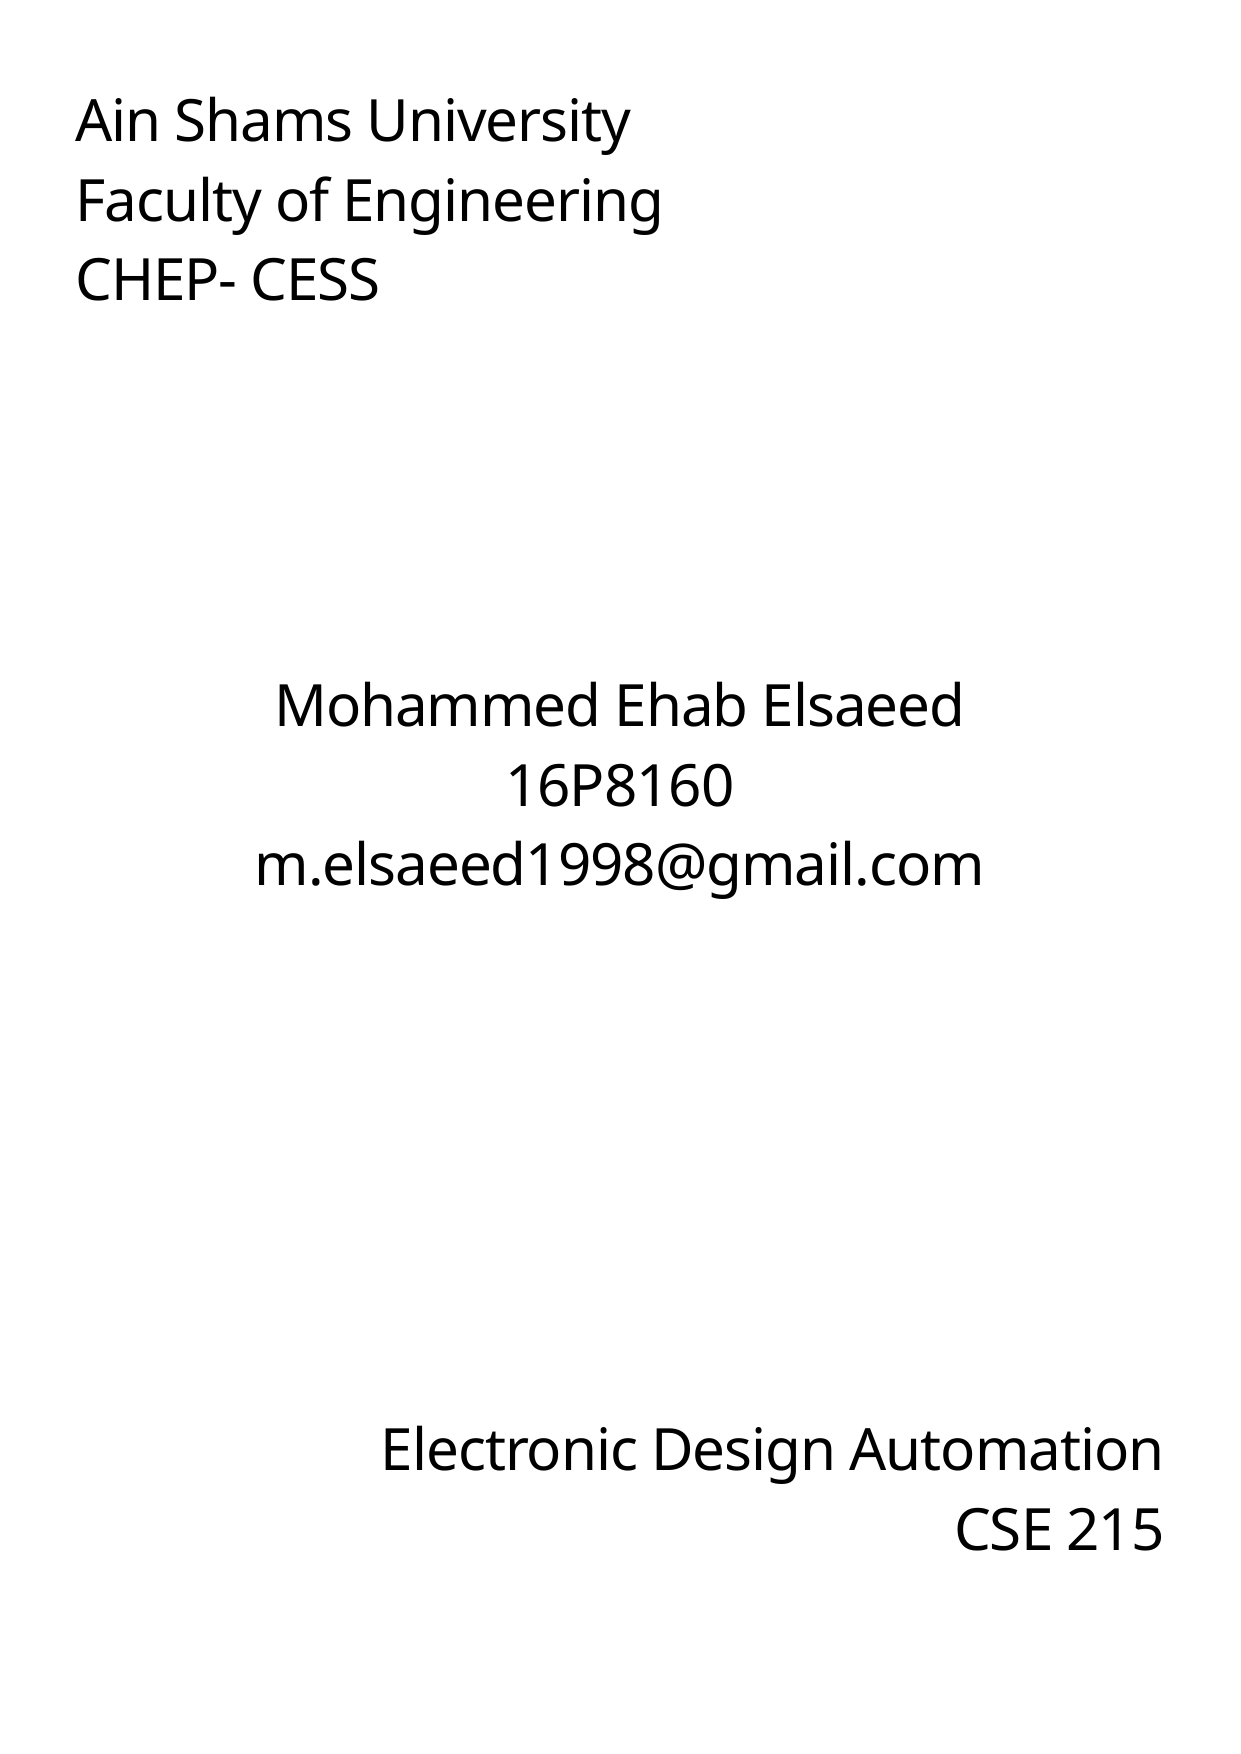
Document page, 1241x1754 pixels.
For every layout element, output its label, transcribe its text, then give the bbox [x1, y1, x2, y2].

title 16P8160 [75, 744, 1165, 823]
title Mohammed Ehab Elsaeed [75, 664, 1165, 744]
title Ain Shams University [75, 79, 1165, 159]
title Faculty of Engineering [75, 159, 1165, 238]
title m.elsaeed1998@gmail.com [75, 823, 1165, 903]
title Electronic Design Automation [75, 1408, 1165, 1488]
title CSE 215 [75, 1488, 1165, 1567]
title CHEP- CESS [75, 238, 1165, 318]
